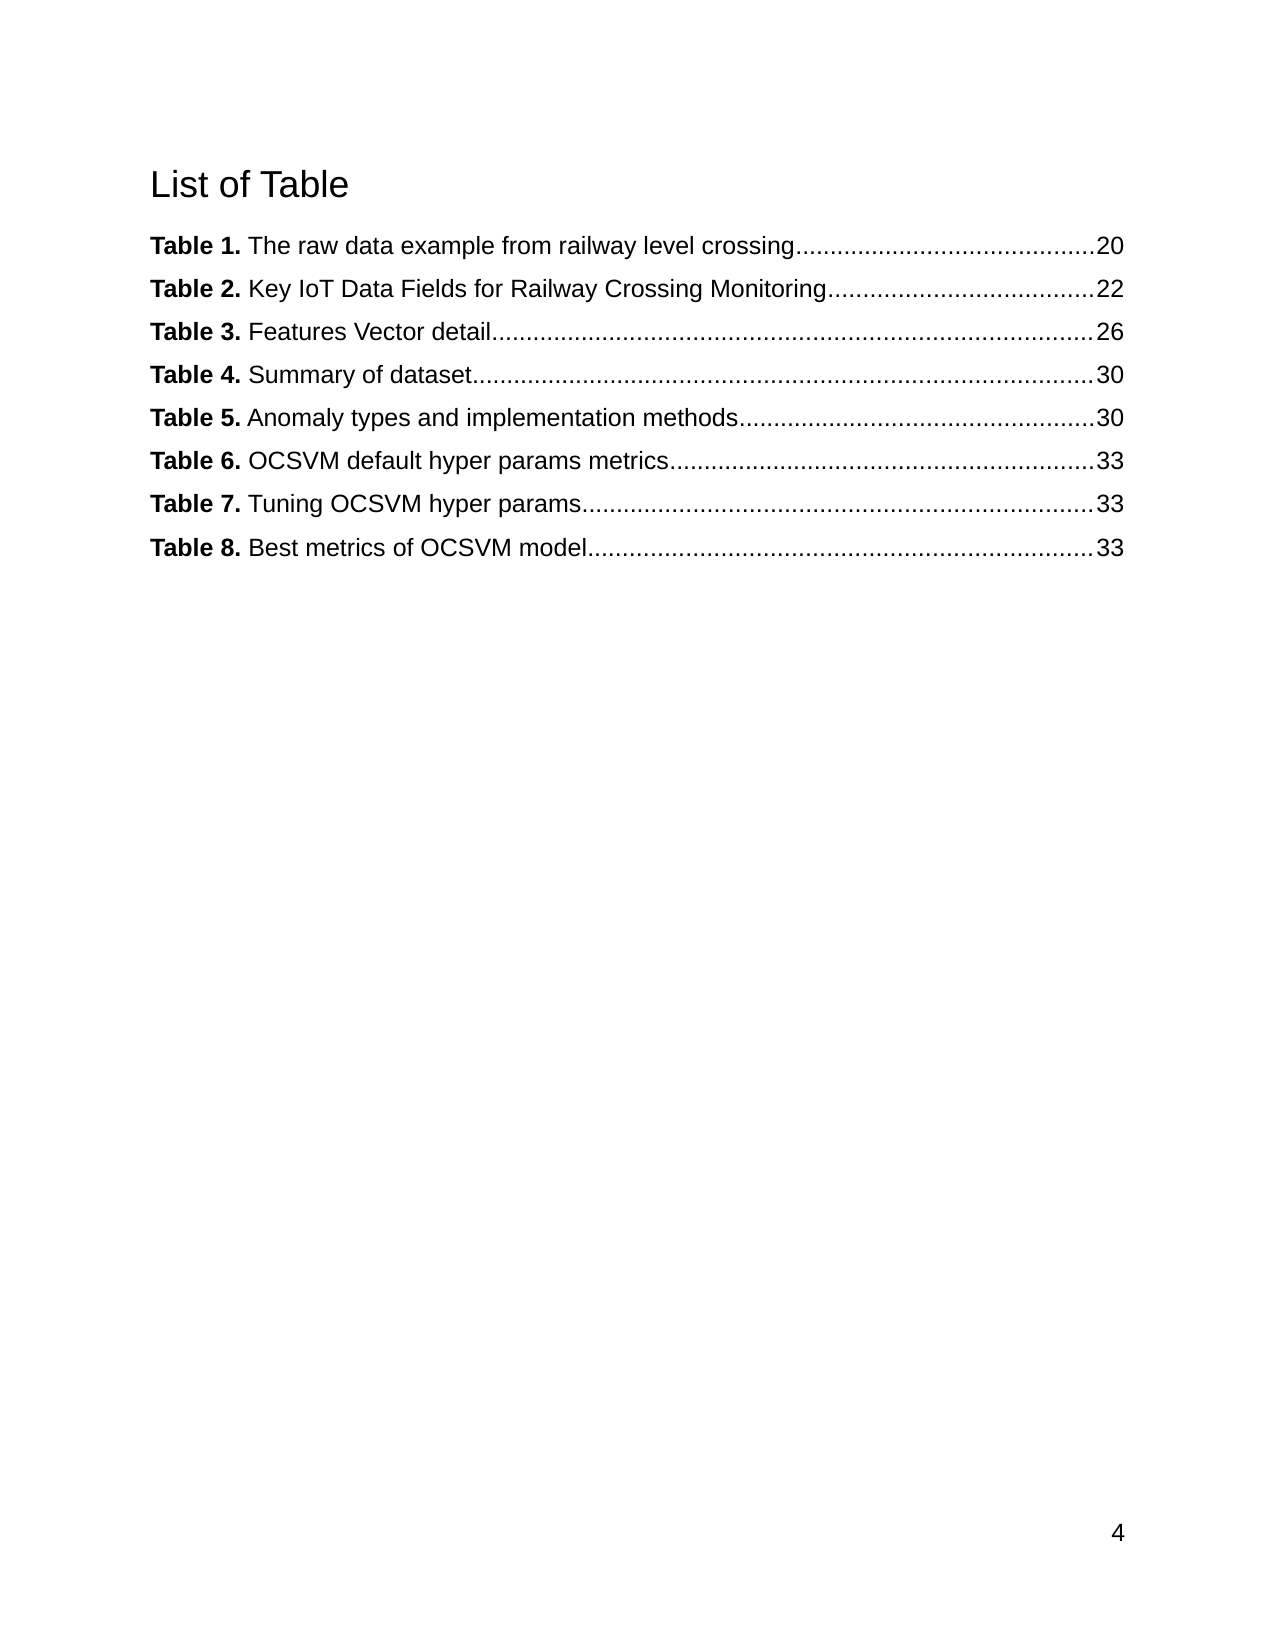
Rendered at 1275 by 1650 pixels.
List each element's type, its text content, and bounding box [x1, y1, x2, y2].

subtitle List of Table [150, 162, 1125, 206]
text Table 6. OCSVM default hyper params metrics 33 [150, 446, 1125, 475]
text Table 1. The raw data example from railway level crossing 20 [150, 231, 1125, 259]
text Table 5. Anomaly types and implementation methods 30 [150, 403, 1125, 432]
text Table 7. Tuning OCSVM hyper params 33 [150, 489, 1125, 518]
text Table 3. Features Vector detail 26 [150, 317, 1125, 346]
text Table 2. Key IoT Data Fields for Railway Crossing Monitoring 22 [150, 274, 1125, 302]
text Table 4. Summary of dataset 30 [150, 360, 1125, 389]
text Table 8. Best metrics of OCSVM model 33 [150, 532, 1125, 561]
